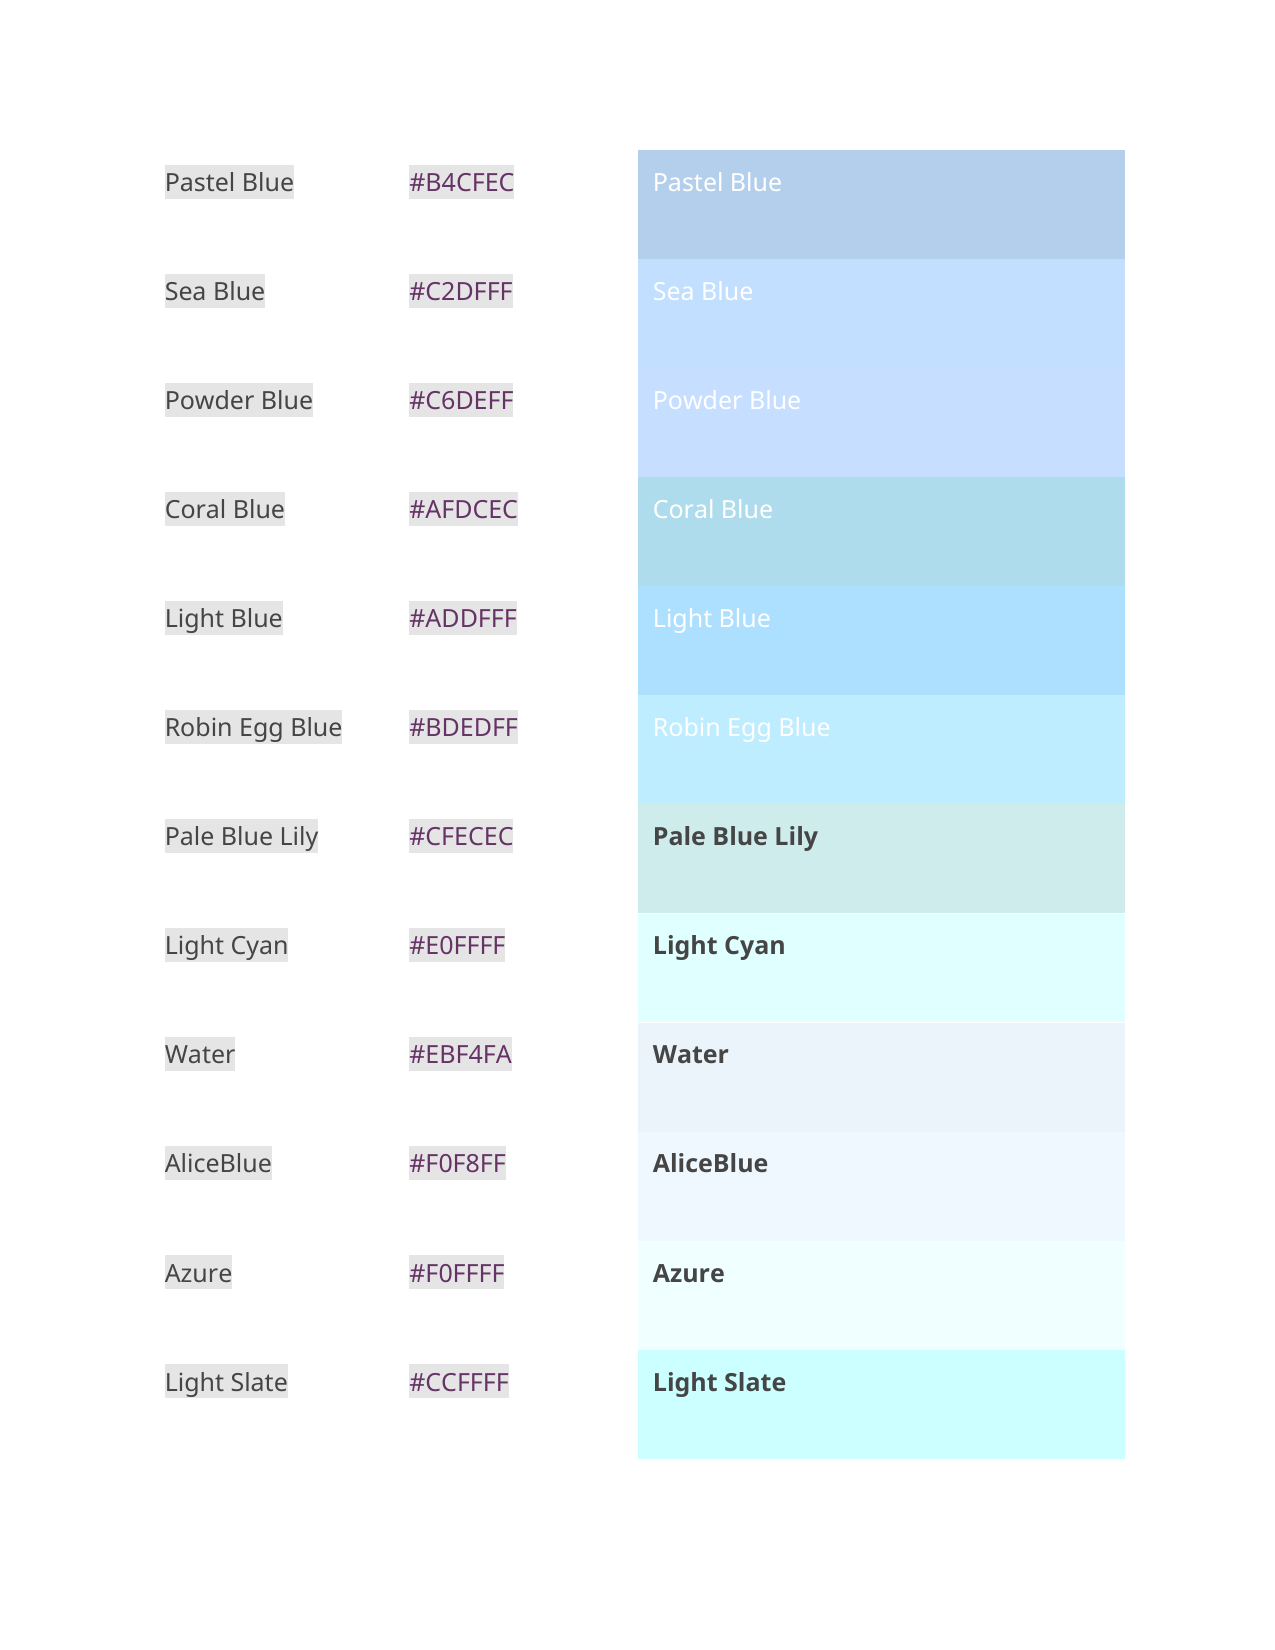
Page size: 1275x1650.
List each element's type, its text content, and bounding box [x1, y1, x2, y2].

table_cell Coral Blue [638, 477, 1125, 586]
table_cell Sea Blue [638, 259, 1125, 368]
table_cell Powder Blue [638, 368, 1125, 477]
table_cell AliceBlue [150, 1132, 394, 1241]
table_cell Coral Blue [150, 477, 394, 586]
table_cell #C2DFFF [395, 259, 638, 368]
table_cell AliceBlue [638, 1132, 1125, 1241]
table_cell Azure [638, 1241, 1125, 1350]
table_cell Pale Blue Lily [150, 804, 394, 913]
table_cell Azure [150, 1241, 394, 1350]
table_cell Robin Egg Blue [638, 695, 1125, 804]
table_cell #B4CFEC [395, 150, 638, 259]
table_cell Pastel Blue [150, 150, 394, 259]
table_cell Light Slate [638, 1350, 1125, 1459]
table_cell Water [638, 1023, 1125, 1132]
table_cell Pale Blue Lily [638, 804, 1125, 913]
table_cell Light Cyan [150, 914, 394, 1022]
table_cell Robin Egg Blue [150, 695, 394, 804]
table_cell Pastel Blue [638, 150, 1125, 259]
table_cell #E0FFFF [395, 914, 638, 1022]
table_cell #CCFFFF [395, 1350, 638, 1459]
table_cell Water [150, 1023, 394, 1132]
table_cell #EBF4FA [395, 1023, 638, 1132]
table_cell #ADDFFF [395, 586, 638, 695]
table_cell #F0FFFF [395, 1241, 638, 1350]
table_cell #C6DEFF [395, 368, 638, 477]
table_cell Powder Blue [150, 368, 394, 477]
table_cell #CFECEC [395, 804, 638, 913]
table_cell Light Blue [638, 586, 1125, 695]
table_cell Light Blue [150, 586, 394, 695]
table_cell Light Slate [150, 1350, 394, 1459]
table_cell #F0F8FF [395, 1132, 638, 1241]
table_cell Light Cyan [638, 914, 1125, 1022]
table_cell #AFDCEC [395, 477, 638, 586]
table_cell Sea Blue [150, 259, 394, 368]
table_cell #BDEDFF [395, 695, 638, 804]
